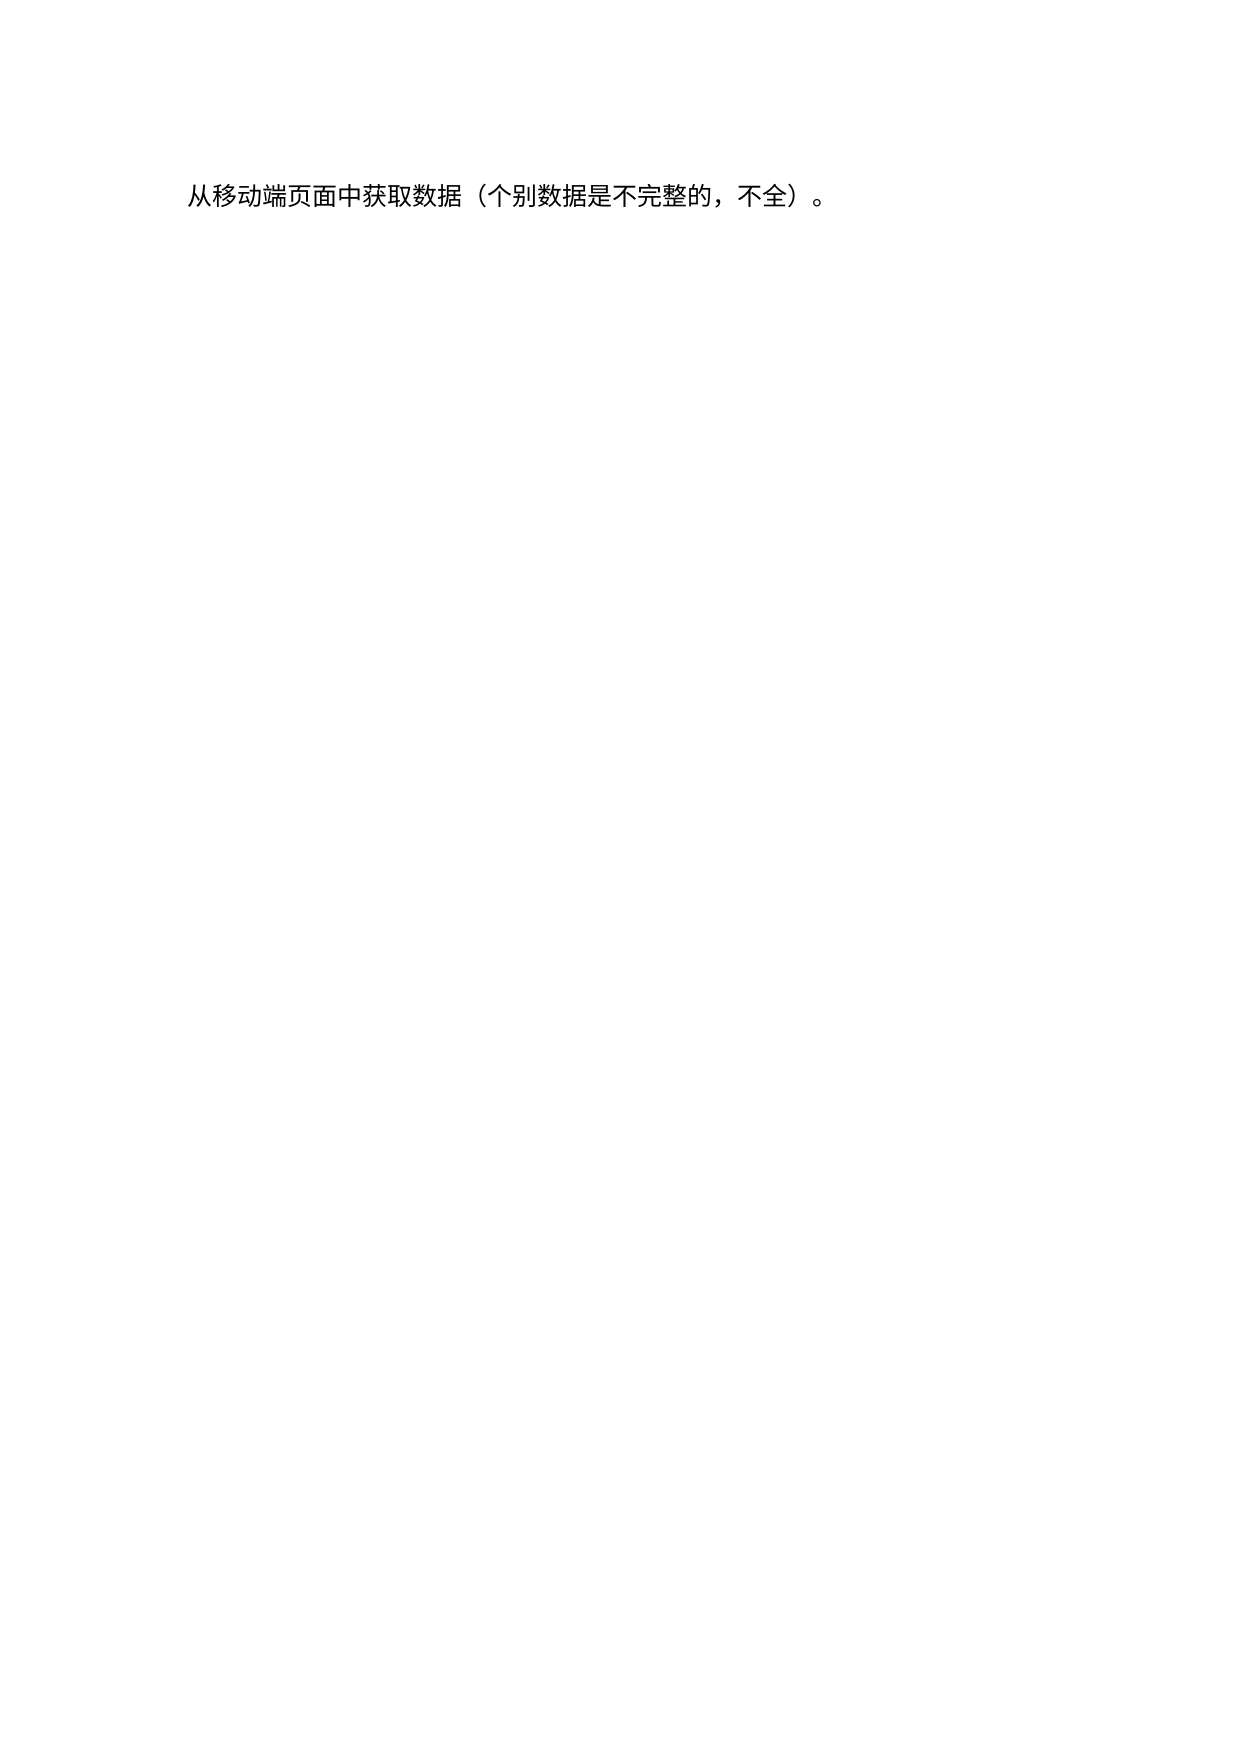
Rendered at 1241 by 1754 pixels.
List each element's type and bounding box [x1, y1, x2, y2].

list [187, 162, 1053, 227]
